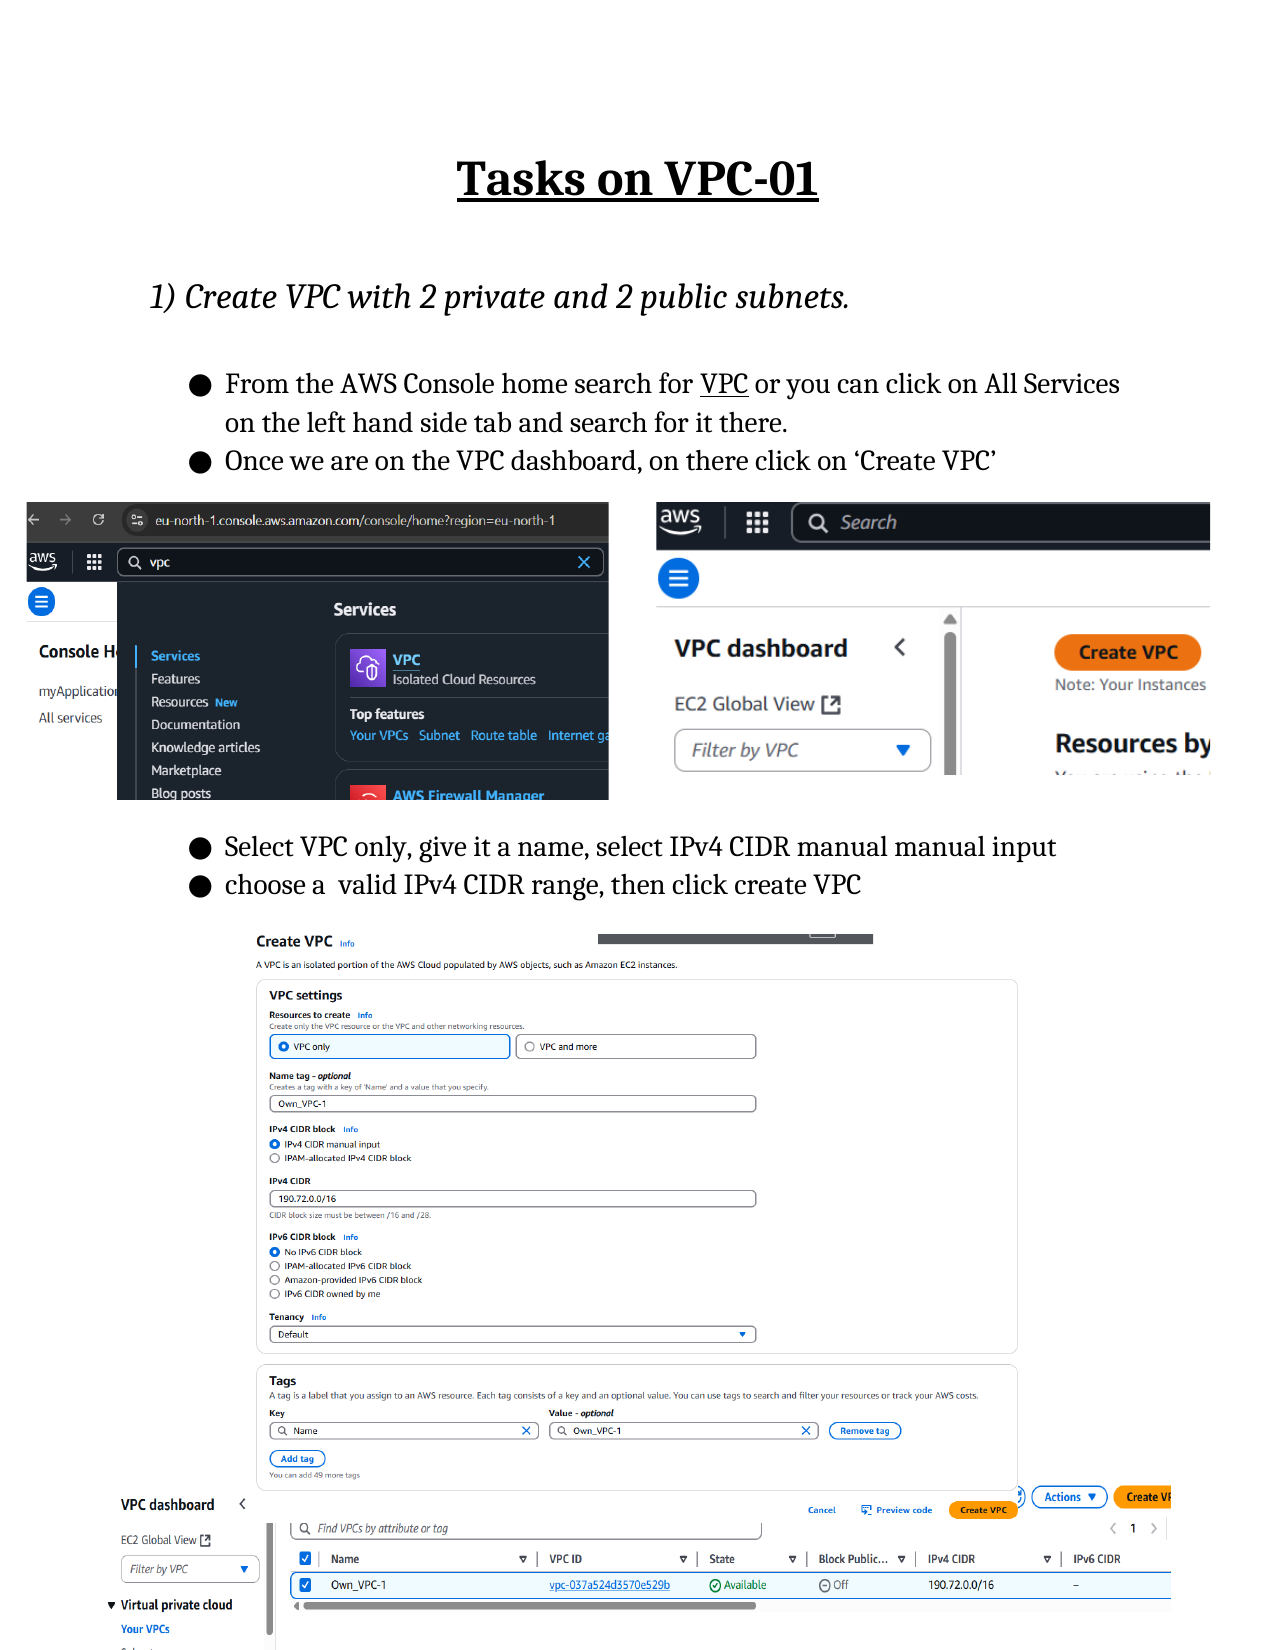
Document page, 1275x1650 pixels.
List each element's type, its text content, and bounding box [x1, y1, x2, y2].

list Select VPC only, give it a name, select IPv4 CIDR manual manual input [187, 830, 1125, 863]
list Once we are on the VPC dashboard, on there click on ‘Create VPC’ [187, 444, 1125, 478]
text Tasks on VPC-01 [150, 150, 1125, 207]
text 1) Create VPC with 2 private and 2 public subnets. [150, 276, 1125, 317]
list choose a valid IPv4 CIDR range, then click create VPC [187, 868, 1125, 902]
picture [103, 934, 1171, 1650]
picture [26, 502, 609, 800]
list From the AWS Console home search for VPC or you can click on All Services on the left hand side tab and search for it there. [187, 367, 1125, 439]
picture [656, 502, 1211, 775]
